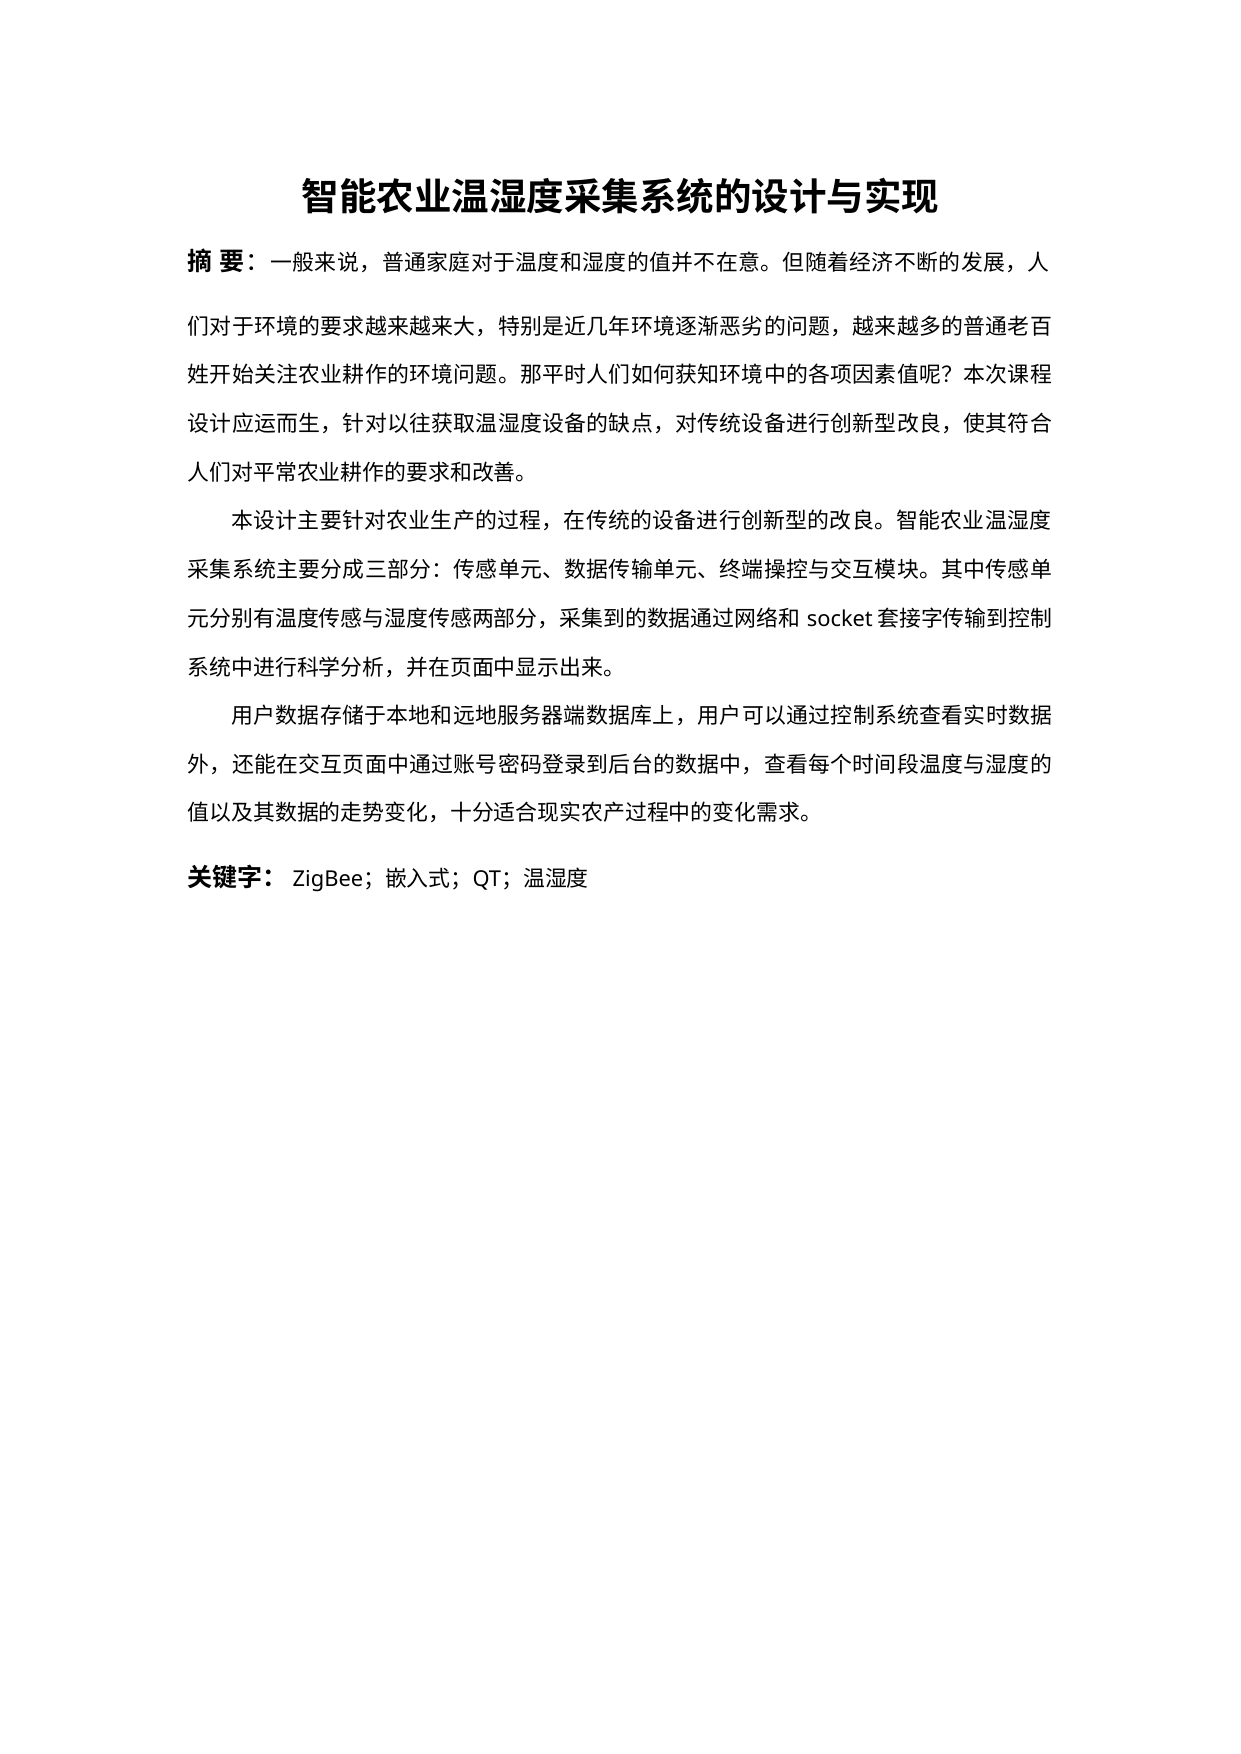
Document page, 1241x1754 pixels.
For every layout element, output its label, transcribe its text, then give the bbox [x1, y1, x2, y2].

text 本设计主要针对农业生产的过程，在传统的设备进行创新型的改良。智能农业温湿度采集系统主要分成三部分：传感单元、数据传输单元、终端操控与交互模块。其中传感单元分别有温度传感与湿度传感两部分，采集到的数据通过网络和socket套接字传输到控制系统中进行科学分析，并在页面中显示出来。 [187, 503, 1053, 682]
text 关键字： ZigBee；嵌入式；QT；温湿度 [187, 843, 1053, 908]
text 摘 要：一般来说，普通家庭对于温度和湿度的值并不在意。但随着经济不断的发展，人们对于环境的要求越来越来大，特别是近几年环境逐渐恶劣的问题，越来越多的普通老百姓开始关注农业耕作的环境问题。那平时人们如何获知环境中的各项因素值呢？本次课程设计应运而生，针对以往获取温湿度设备的缺点，对传统设备进行创新型改良，使其符合人们对平常农业耕作的要求和改善。 [187, 227, 1053, 487]
text 智能农业温湿度采集系统的设计与实现 [187, 162, 1053, 227]
text 用户数据存储于本地和远地服务器端数据库上，用户可以通过控制系统查看实时数据外，还能在交互页面中通过账号密码登录到后台的数据中，查看每个时间段温度与湿度的值以及其数据的走势变化，十分适合现实农产过程中的变化需求。 [187, 697, 1053, 827]
